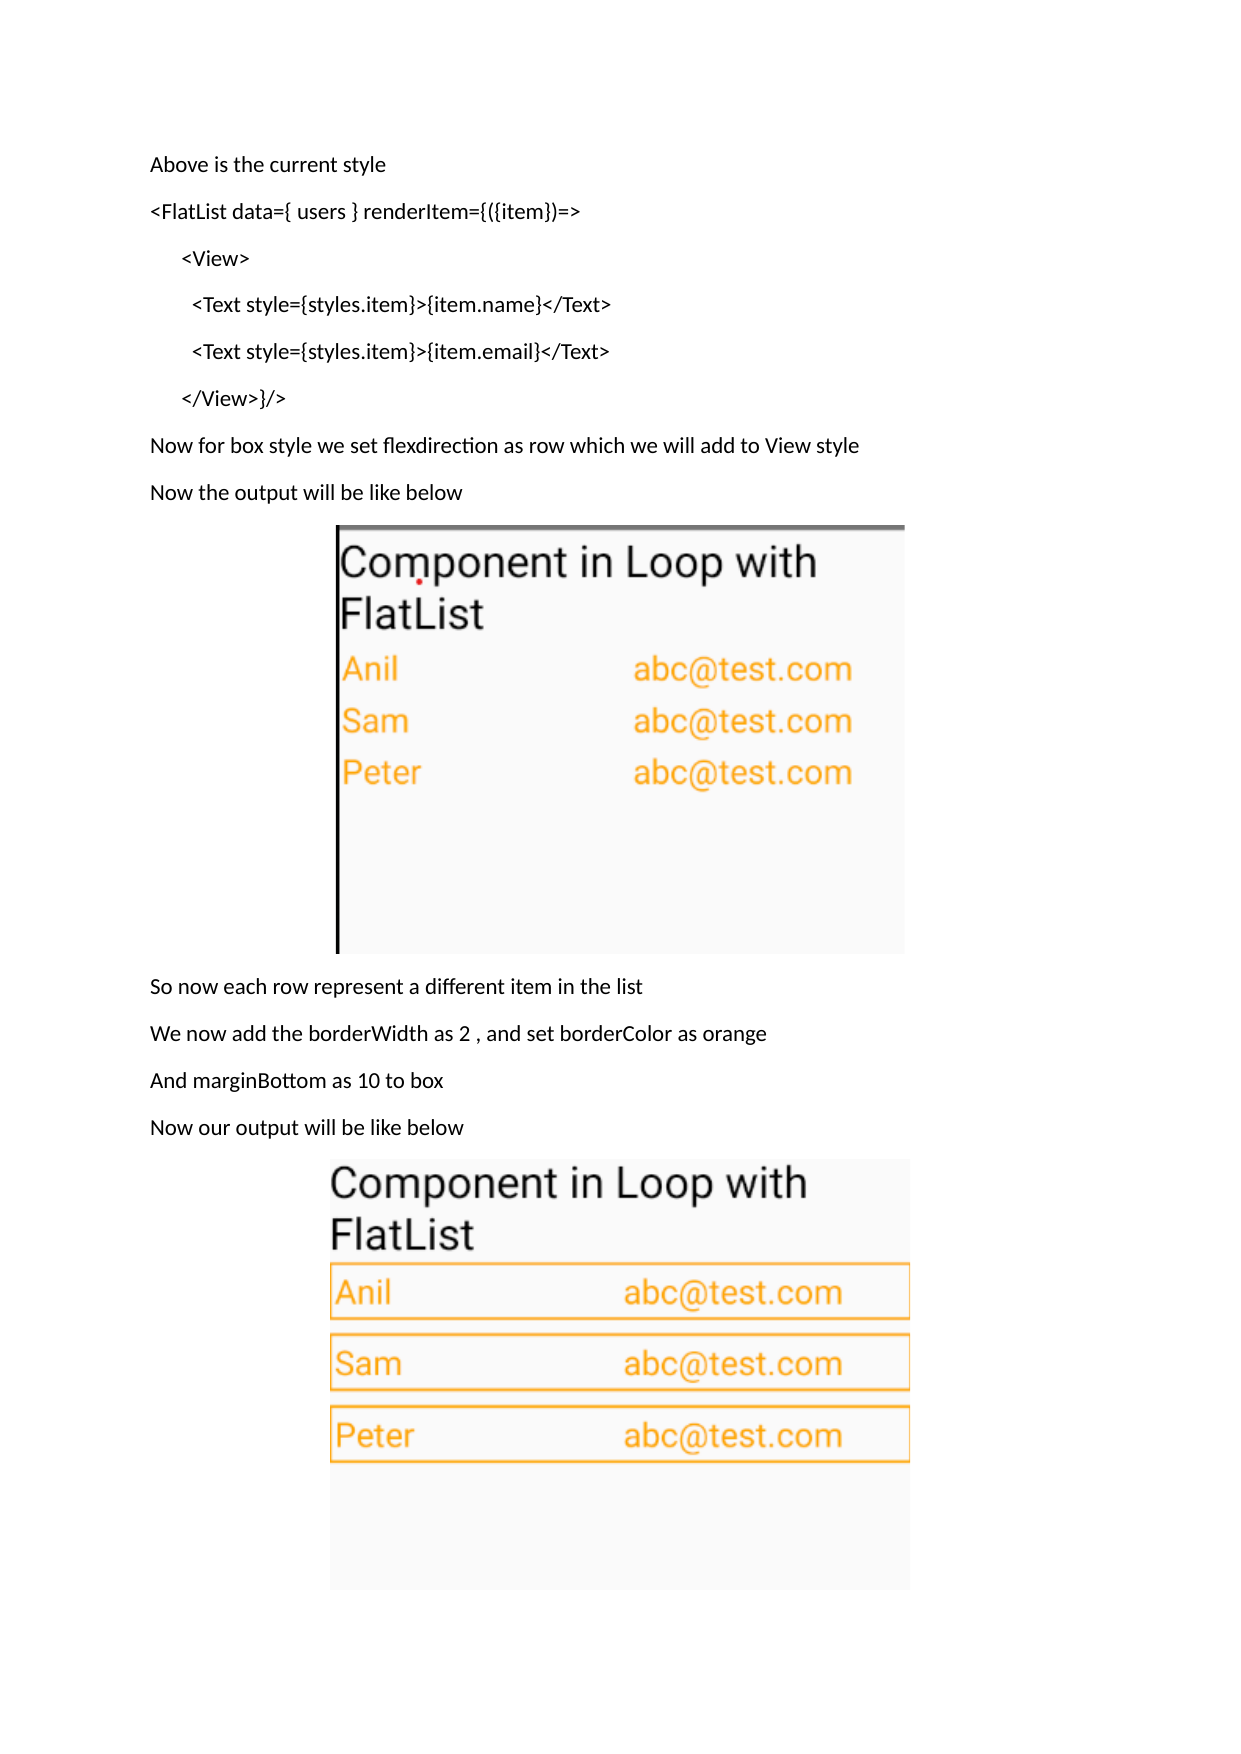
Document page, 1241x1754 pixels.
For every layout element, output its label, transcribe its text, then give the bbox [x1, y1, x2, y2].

text So now each row represent a different item in the list [150, 972, 1090, 1000]
text <Text style={styles.item}>{item.name}</Text> [150, 291, 1090, 319]
text Above is the current style [150, 150, 1090, 178]
text Now our output will be like below [150, 1113, 1090, 1141]
text </View>}/> [150, 384, 1090, 412]
text <Text style={styles.item}>{item.email}</Text> [150, 337, 1090, 366]
text We now add the borderWidth as 2 , and set borderColor as orange [150, 1019, 1090, 1047]
text <View> [150, 244, 1090, 272]
picture [330, 1159, 911, 1590]
picture [335, 525, 905, 954]
text Now the output will be like below [150, 478, 1090, 506]
text <FlatList data={ users } renderItem={({item})=> [150, 197, 1090, 225]
text Now for box style we set flexdirection as row which we will add to View style [150, 431, 1090, 459]
text And marginBottom as 10 to box [150, 1066, 1090, 1094]
